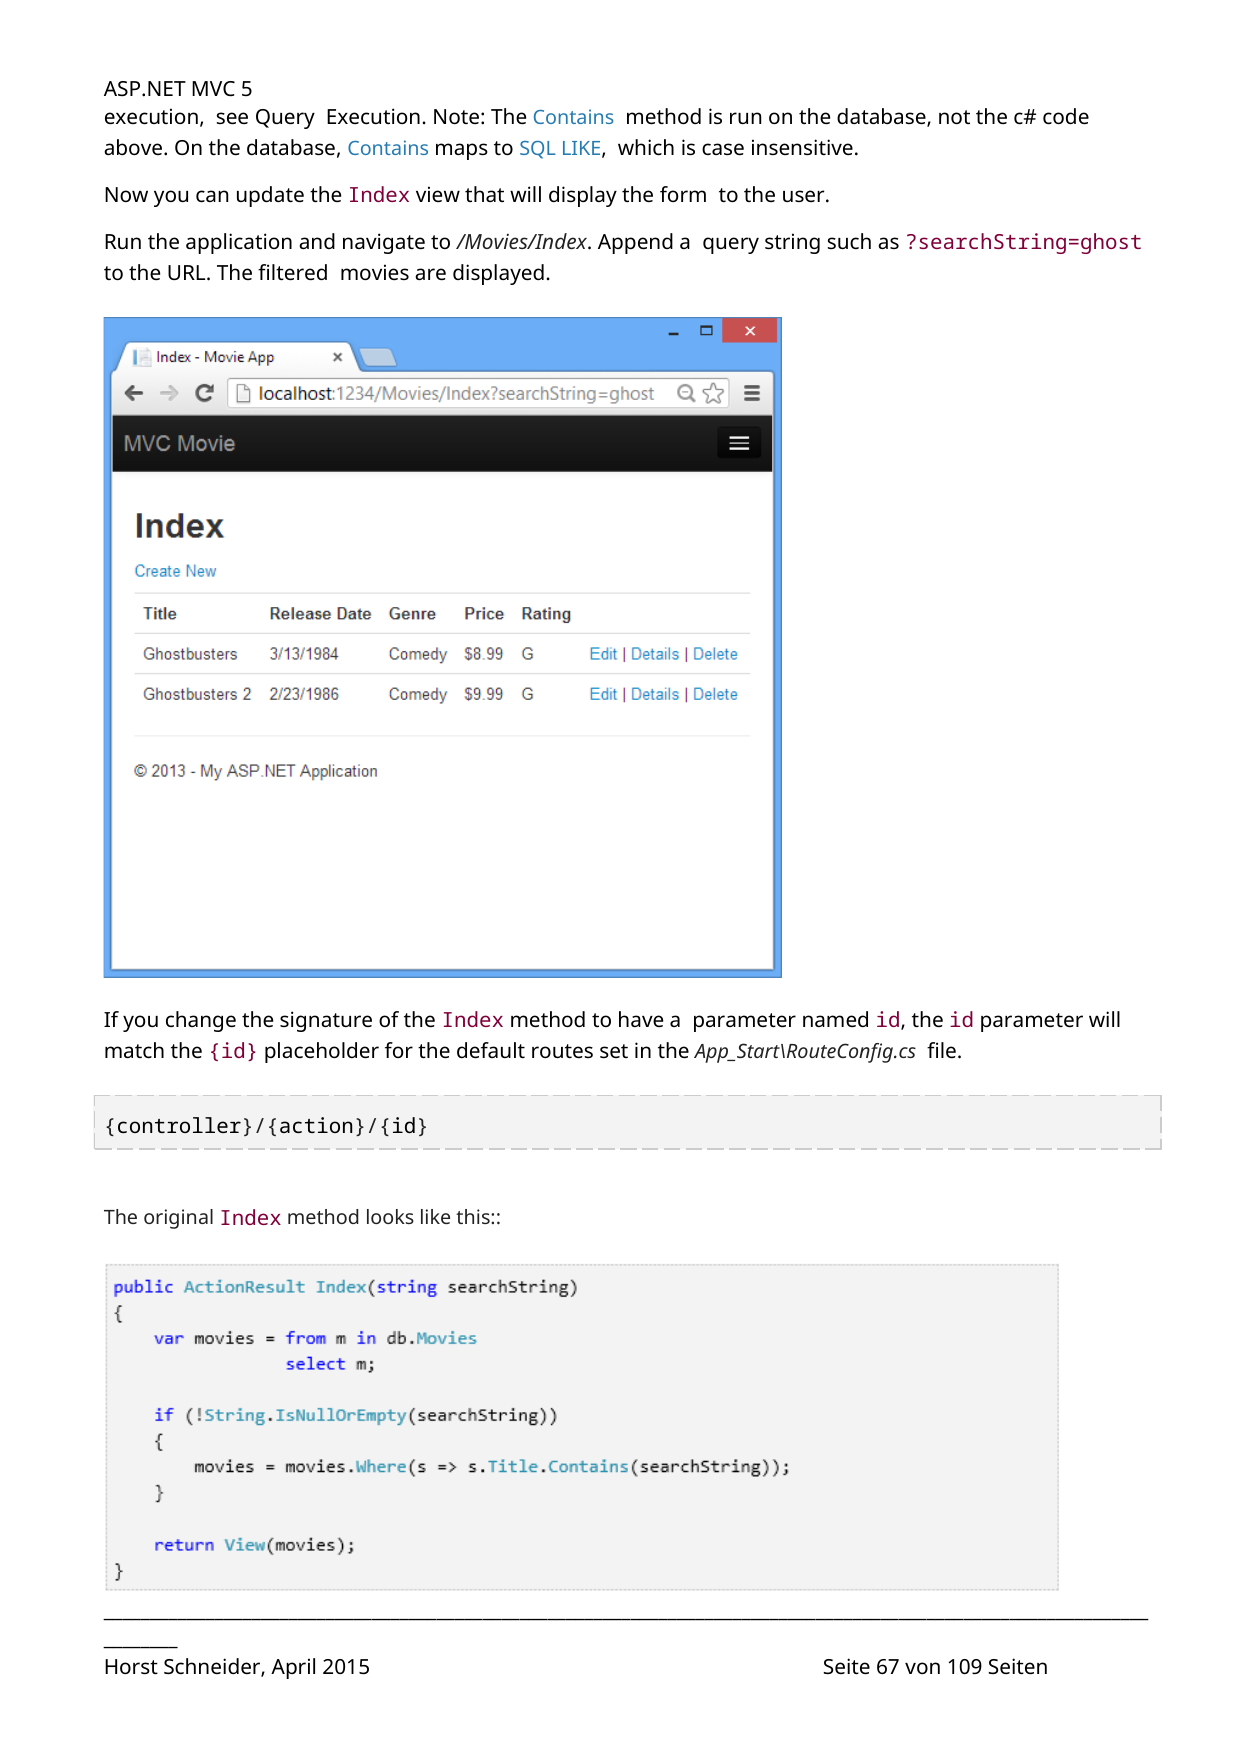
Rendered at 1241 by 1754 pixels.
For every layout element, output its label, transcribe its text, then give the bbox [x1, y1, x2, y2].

text {controller}/{action}/{id} [93, 1095, 1162, 1149]
text Now you can update the Index view that will display the form to the user. [103, 180, 1152, 208]
text If you change the signature of the Index method to have a parameter named id, the id parameter will match the {id} placeholder for the default routes set in the App_Start\RouteConfig.cs file. [103, 1005, 1152, 1064]
picture [103, 317, 782, 978]
picture [103, 1260, 1068, 1595]
text Run the application and navigate to /Movies/Index. Append a query string such as ?searchString=ghost to the URL. The filtered movies are displayed. [103, 227, 1152, 286]
text The original Index method looks like this:: [103, 1196, 1152, 1231]
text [103, 102, 1152, 161]
